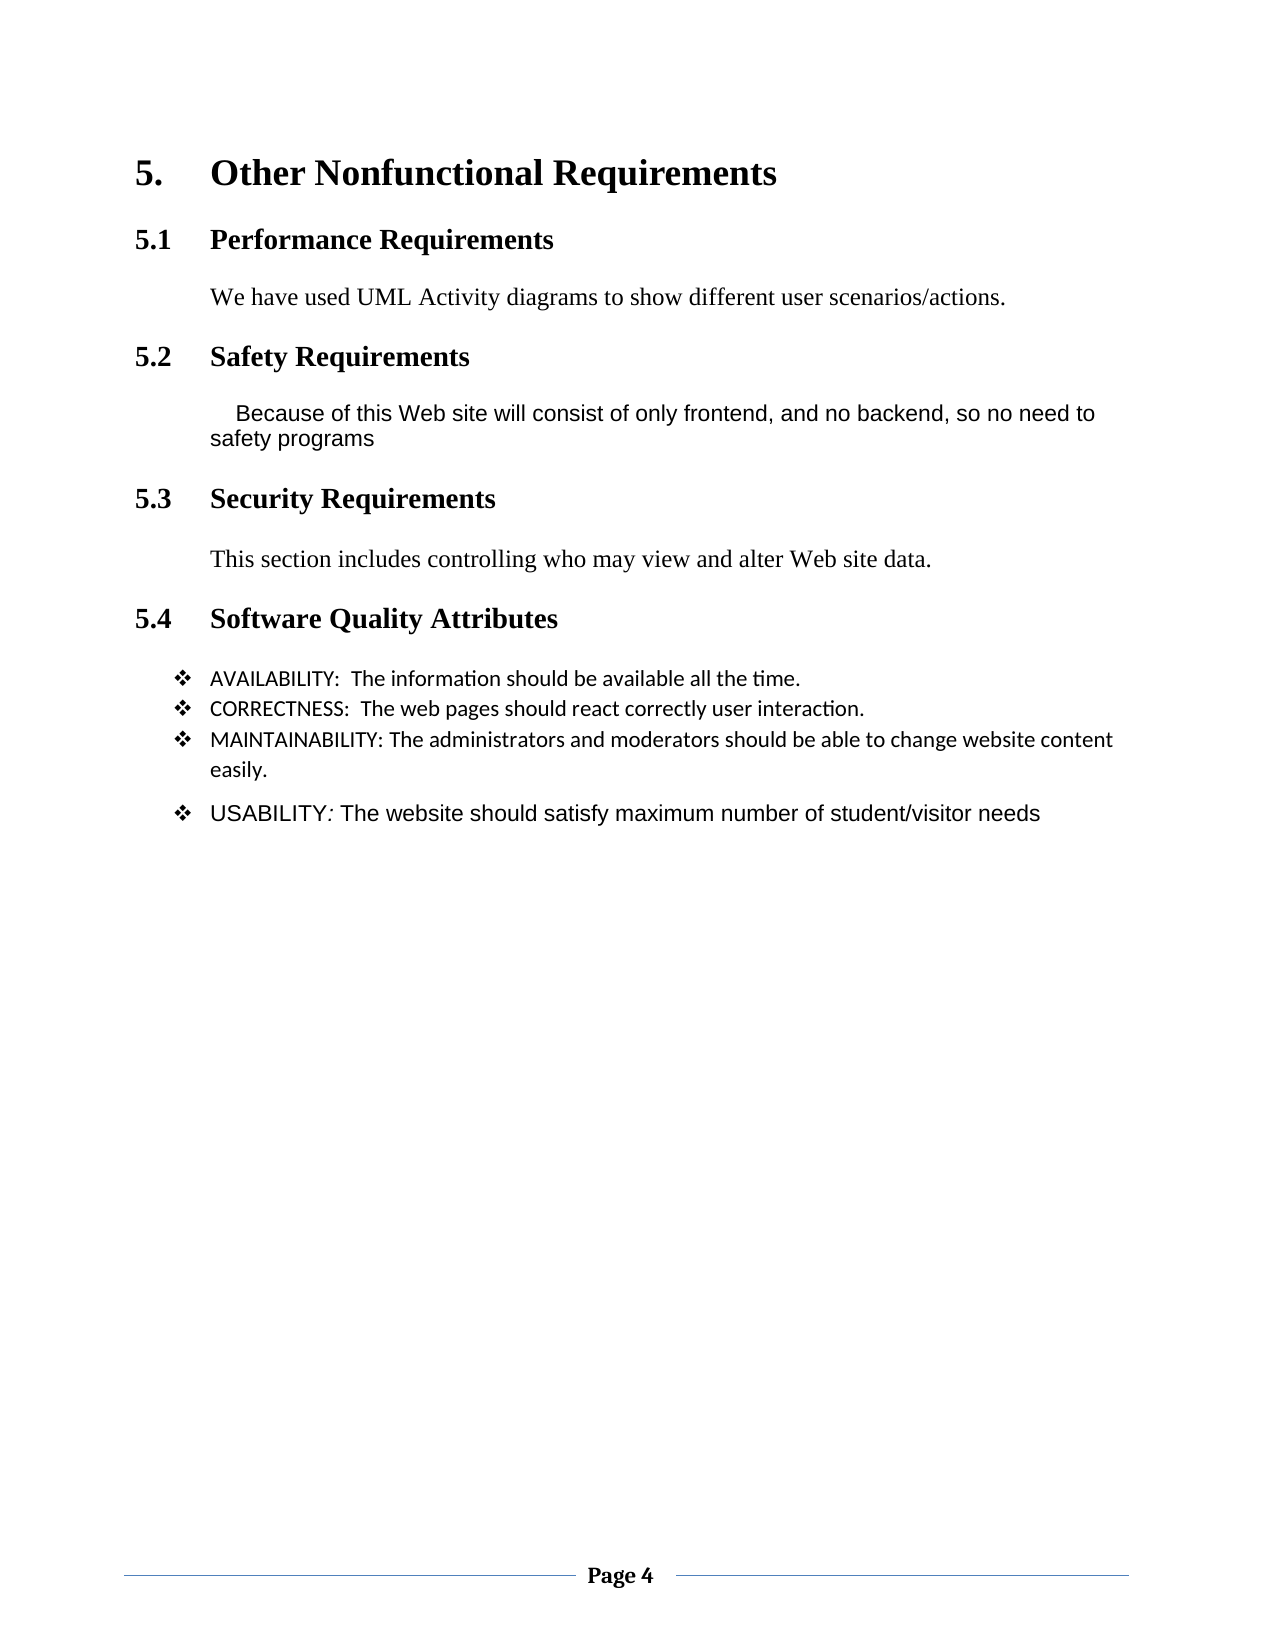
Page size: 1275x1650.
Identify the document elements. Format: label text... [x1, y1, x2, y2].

subtitle Performance Requirements [135, 222, 1140, 256]
text We have used UML Activity diagrams to show different user scenarios/actions. [135, 285, 1140, 310]
list MAINTAINABILITY: The administrators and moderators should be able to change website content easily. [172, 725, 1140, 783]
subtitle Software Quality Attributes [135, 602, 1140, 635]
list CORRECTNESS: The web pages should react correctly user interaction. [172, 694, 1140, 723]
subtitle Safety Requirements [135, 339, 1140, 373]
subtitle Other Nonfunctional Requirements [135, 150, 1140, 193]
list USABILITY: The website should satisfy maximum number of student/visitor needs [172, 802, 1140, 827]
subtitle Security Requirements [135, 481, 1140, 514]
list AVAILABILITY: The information should be available all the time. [172, 664, 1140, 692]
subtitle This section includes controlling who may view and alter Web site data. [135, 544, 1140, 572]
text Because of this Web site will consist of only frontend, and no backend, so no need to safety programs [210, 402, 1140, 452]
